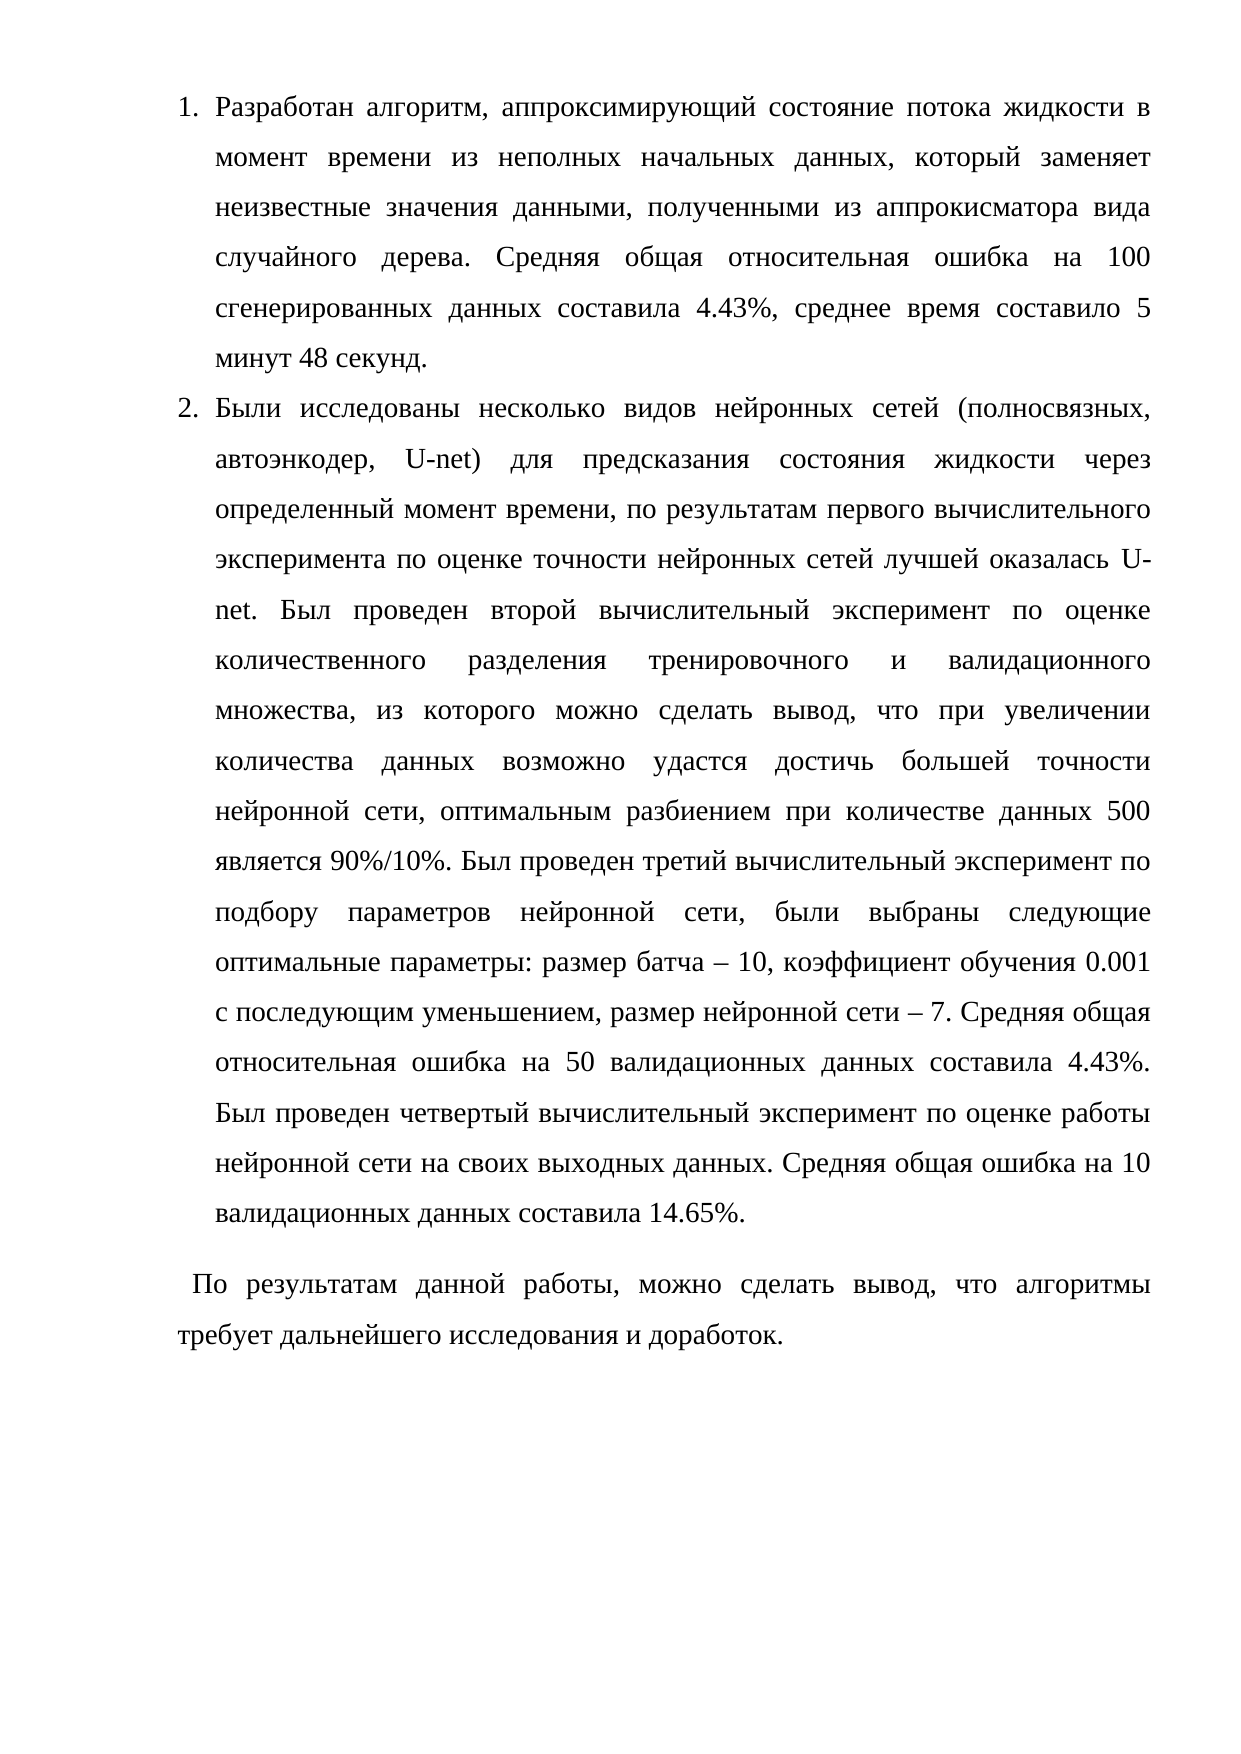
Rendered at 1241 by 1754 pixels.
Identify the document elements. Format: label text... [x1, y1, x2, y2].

list Разработан алгоритм, аппроксимирующий состояние потока жидкости в момент времени из неполных начальных данных, который заменяет неизвестные значения данными, полученными из аппрокисматора вида случайного дерева. Средняя общая относительная ошибка на 100 сгенерированных данных составила 4.43%, среднее время составило 5 минут 48 секунд. [177, 89, 1152, 374]
text По результатам данной работы, можно сделать вывод, что алгоритмы требует дальнейшего исследования и доработок. [177, 1267, 1152, 1351]
list Были исследованы несколько видов нейронных сетей (полносвязных, автоэнкодер, U-net) для предсказания состояния жидкости через определенный момент времени, по результатам первого вычислительного эксперимента по оценке точности нейронных сетей лучшей оказалась U-net. Был проведен второй вычислительный эксперимент по оценке количественного разделения тренировочного и валидационного множества, из которого можно сделать вывод, что при увеличении количества данных возможно удастся достичь большей точности нейронной сети, оптимальным разбиением при количестве данных 500 является 90%/10%. Был проведен третий вычислительный эксперимент по подбору параметров нейронной сети, были выбраны следующие оптимальные параметры: размер батча – 10, коэффициент обучения 0.001 с последующим уменьшением, размер нейронной сети – 7. Средняя общая относительная ошибка на 50 валидационных данных составила 4.43%. Был проведен четвертый вычислительный эксперимент по оценке работы нейронной сети на своих выходных данных. Средняя общая ошибка на 10 валидационных данных составила 14.65%. [177, 391, 1152, 1229]
